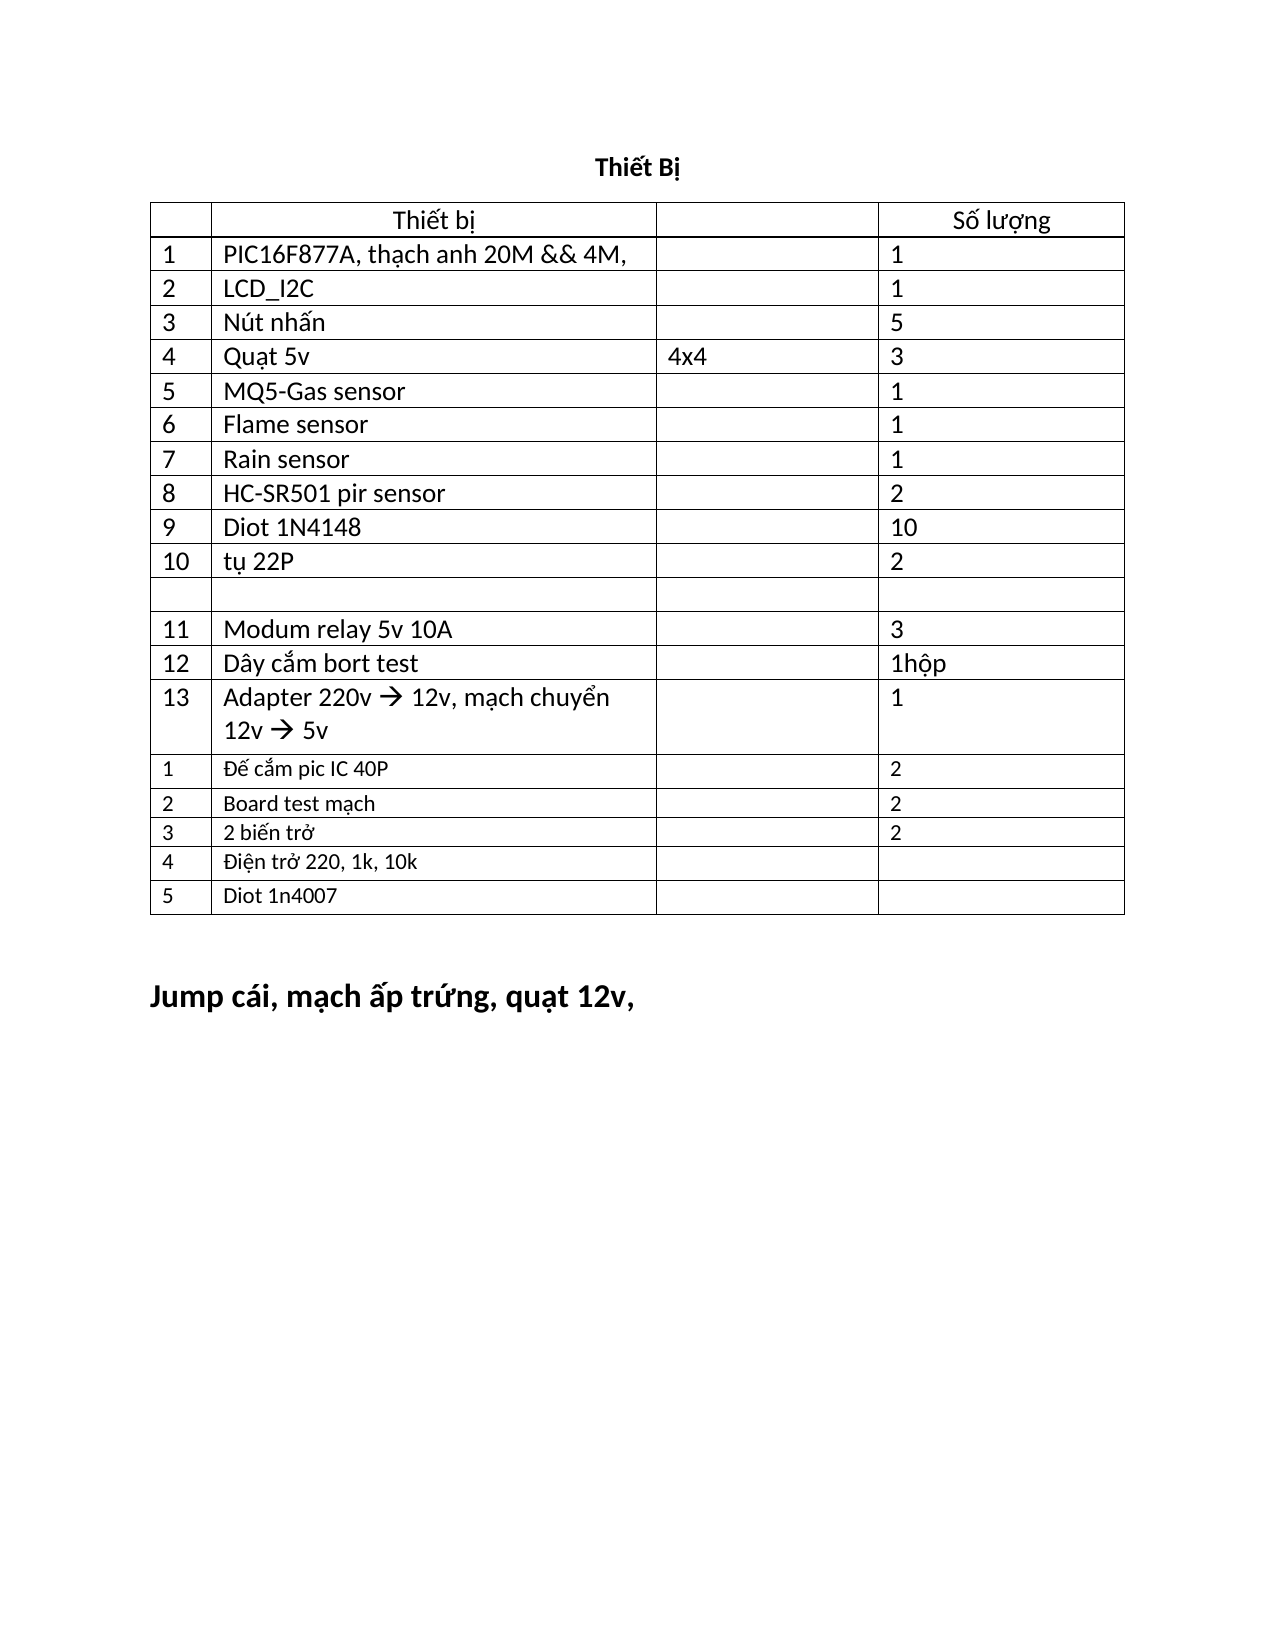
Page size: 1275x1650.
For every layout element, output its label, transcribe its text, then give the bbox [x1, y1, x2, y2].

table_cell 4x4 [657, 340, 878, 373]
table_cell [657, 646, 878, 679]
table_cell Đế cắm pic IC 40P [212, 755, 656, 788]
text Jump cái, mạch ấp trứng, quạt 12v, [150, 976, 1125, 1016]
table_cell [657, 442, 878, 475]
table_cell 8 [151, 476, 211, 509]
table_cell 1 [879, 680, 1124, 753]
table_cell HC-SR501 pir sensor [212, 476, 656, 509]
table_cell 2 biến trở [212, 818, 656, 846]
table_cell 1 [151, 238, 211, 270]
table_cell [657, 612, 878, 645]
table_cell Quạt 5v [212, 340, 656, 373]
table_cell [879, 881, 1124, 914]
table_cell 3 [151, 818, 211, 846]
table_cell LCD_I2C [212, 271, 656, 304]
table_cell [657, 544, 878, 577]
table_cell 10 [151, 544, 211, 577]
table_cell [151, 578, 211, 611]
table_cell 6 [151, 408, 211, 441]
table_cell [879, 578, 1124, 611]
table_header [151, 203, 211, 236]
table_cell [657, 476, 878, 509]
table_cell 11 [151, 612, 211, 645]
table_cell 10 [879, 510, 1124, 543]
table_cell 2 [879, 476, 1124, 509]
table_cell 5 [879, 306, 1124, 338]
table_cell Diot 1n4007 [212, 881, 656, 914]
table_cell Board test mạch [212, 789, 656, 817]
table_cell Diot 1N4148 [212, 510, 656, 543]
table_cell [657, 818, 878, 846]
table_cell [657, 680, 878, 753]
table_cell [657, 306, 878, 338]
table_cell 5 [151, 374, 211, 407]
table_cell 2 [879, 544, 1124, 577]
table_cell Modum relay 5v 10A [212, 612, 656, 645]
table_cell [657, 510, 878, 543]
table_cell [657, 789, 878, 817]
table_cell 2 [151, 271, 211, 304]
table_cell 1 [879, 238, 1124, 270]
table_cell Dây cắm bort test [212, 646, 656, 679]
table_cell 3 [151, 306, 211, 338]
table_cell [657, 847, 878, 880]
table_cell 3 [879, 340, 1124, 373]
table_cell Rain sensor [212, 442, 656, 475]
table_cell Điện trở 220, 1k, 10k [212, 847, 656, 880]
table_cell 1 [879, 408, 1124, 441]
table_cell 3 [879, 612, 1124, 645]
table_cell 2 [879, 755, 1124, 788]
table_cell [657, 578, 878, 611]
table_cell [212, 578, 656, 611]
table_cell Flame sensor [212, 408, 656, 441]
table_cell [657, 408, 878, 441]
table_header Thiết bị [212, 203, 656, 236]
table_cell 1 [879, 442, 1124, 475]
table_cell 13 [151, 680, 211, 753]
table_cell 12 [151, 646, 211, 679]
table_cell 5 [151, 881, 211, 914]
table_cell 1hộp [879, 646, 1124, 679]
table_cell 4 [151, 340, 211, 373]
table_cell [657, 881, 878, 914]
table_cell tụ 22P [212, 544, 656, 577]
table_cell 2 [879, 818, 1124, 846]
table_cell PIC16F877A, thạch anh 20M && 4M, [212, 238, 656, 270]
table_cell [657, 238, 878, 270]
text Thiết Bị [150, 150, 1125, 183]
table_cell 7 [151, 442, 211, 475]
table_cell 4 [151, 847, 211, 880]
table_header Số lượng [879, 203, 1124, 236]
table_cell [879, 847, 1124, 880]
table_cell [657, 755, 878, 788]
table_cell [657, 374, 878, 407]
table_cell [657, 271, 878, 304]
table_cell 1 [151, 755, 211, 788]
table_cell Adapter 220v 12v, mạch chuyển 12v 5v [212, 680, 656, 753]
table_cell MQ5-Gas sensor [212, 374, 656, 407]
table_cell 9 [151, 510, 211, 543]
table_cell 1 [879, 271, 1124, 304]
table_cell 1 [879, 374, 1124, 407]
table_header [657, 203, 878, 236]
table_cell 2 [151, 789, 211, 817]
table_cell 2 [879, 789, 1124, 817]
table_cell Nút nhấn [212, 306, 656, 338]
